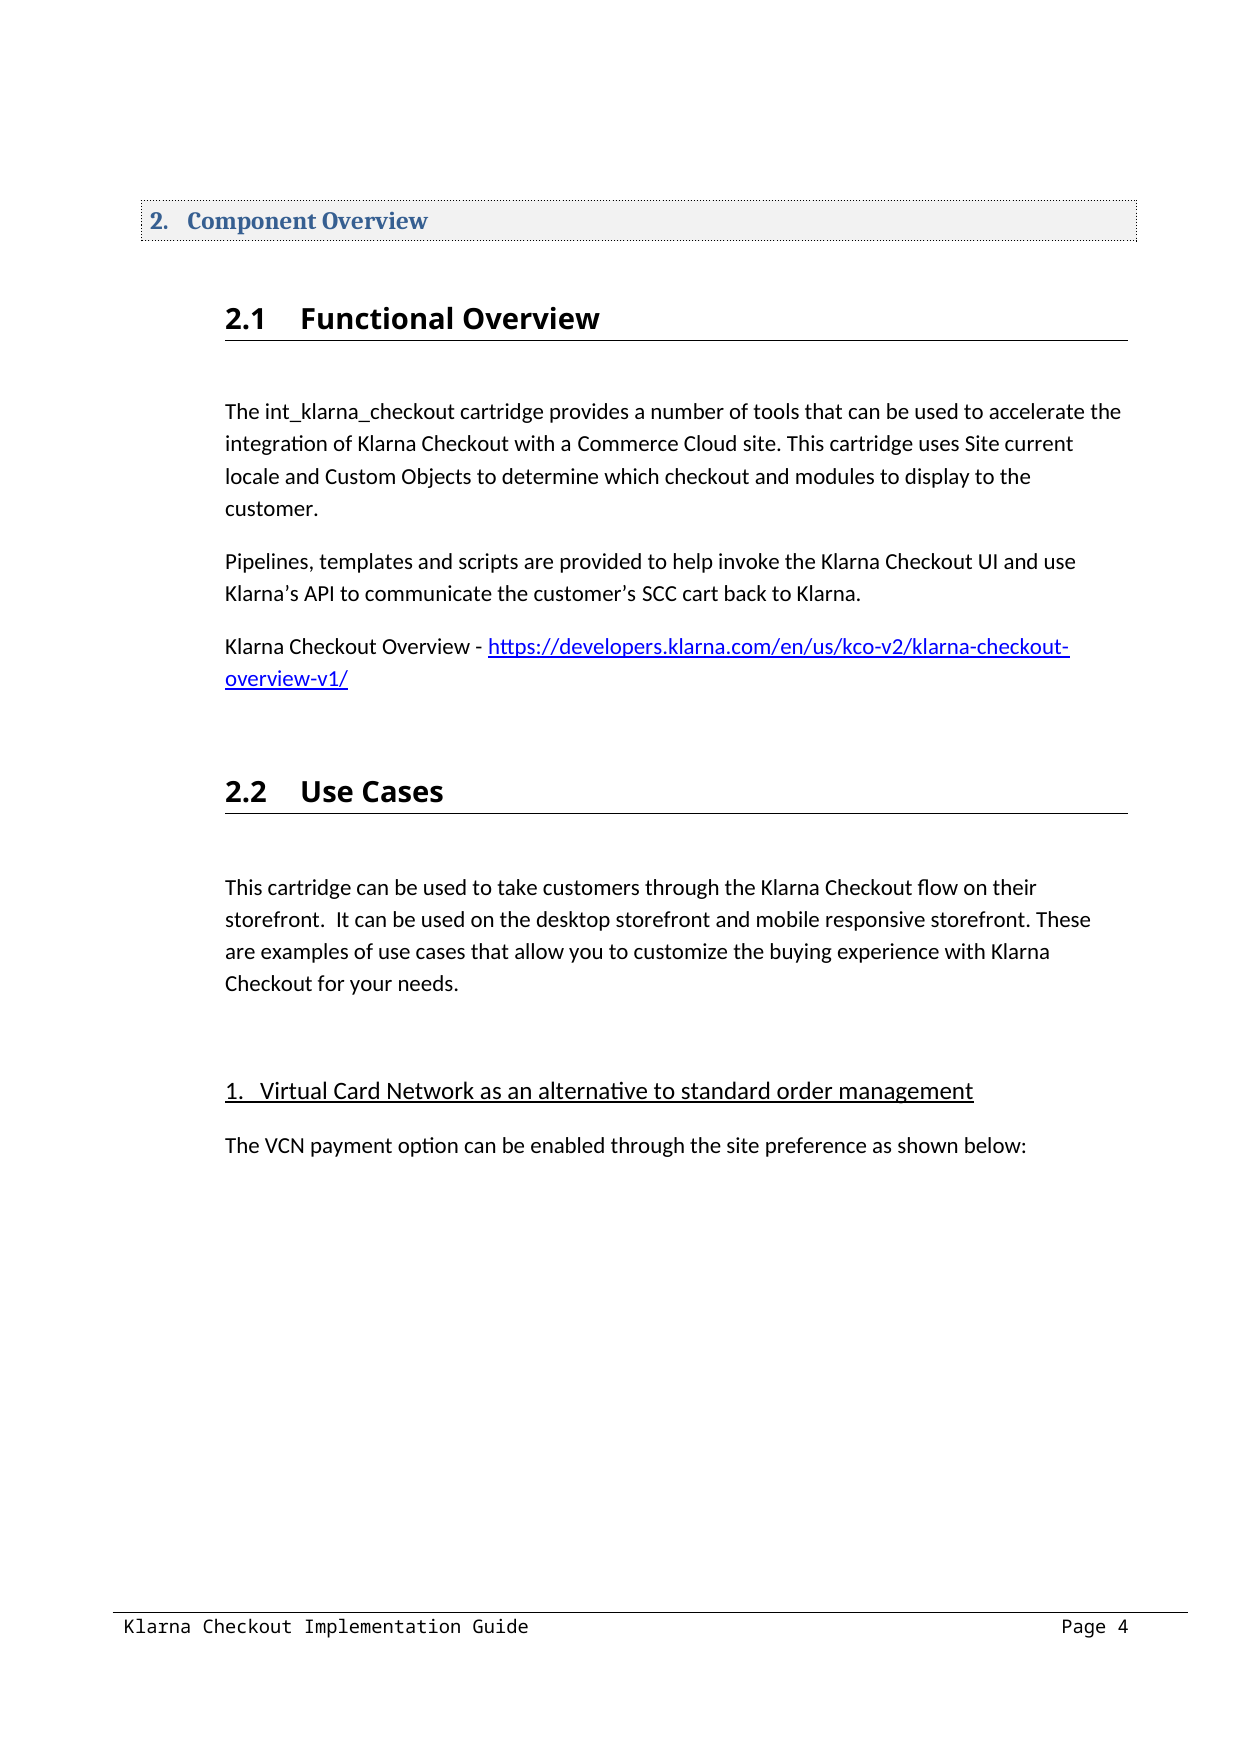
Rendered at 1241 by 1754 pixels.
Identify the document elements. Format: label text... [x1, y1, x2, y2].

text Klarna Checkout Overview - https://developers.klarna.com/en/us/kco-v2/klarna-checkout-overview-v1/ [225, 632, 1128, 692]
text 1. Virtual Card Network as an alternative to standard order management [225, 1075, 1128, 1106]
text Pipelines, templates and scripts are provided to help invoke the Klarna Checkout UI and use Klarna’s API to communicate the customer’s SCC cart back to Klarna. [225, 547, 1128, 607]
subtitle Use Cases [225, 771, 1128, 813]
subtitle Component Overview [141, 200, 1137, 241]
text This cartridge can be used to take customers through the Klarna Checkout flow on their storefront. It can be used on the desktop storefront and mobile responsive storefront. These are examples of use cases that allow you to customize the buying experience with Klarna Checkout for your needs. [225, 873, 1128, 997]
text The VCN payment option can be enabled through the site preference as shown below: [225, 1131, 1128, 1159]
subtitle Functional Overview [225, 298, 1128, 340]
text The int_klarna_checkout cartridge provides a number of tools that can be used to accelerate the integration of Klarna Checkout with a Commerce Cloud site. This cartridge uses Site current locale and Custom Objects to determine which checkout and modules to display to the customer. [225, 397, 1128, 522]
